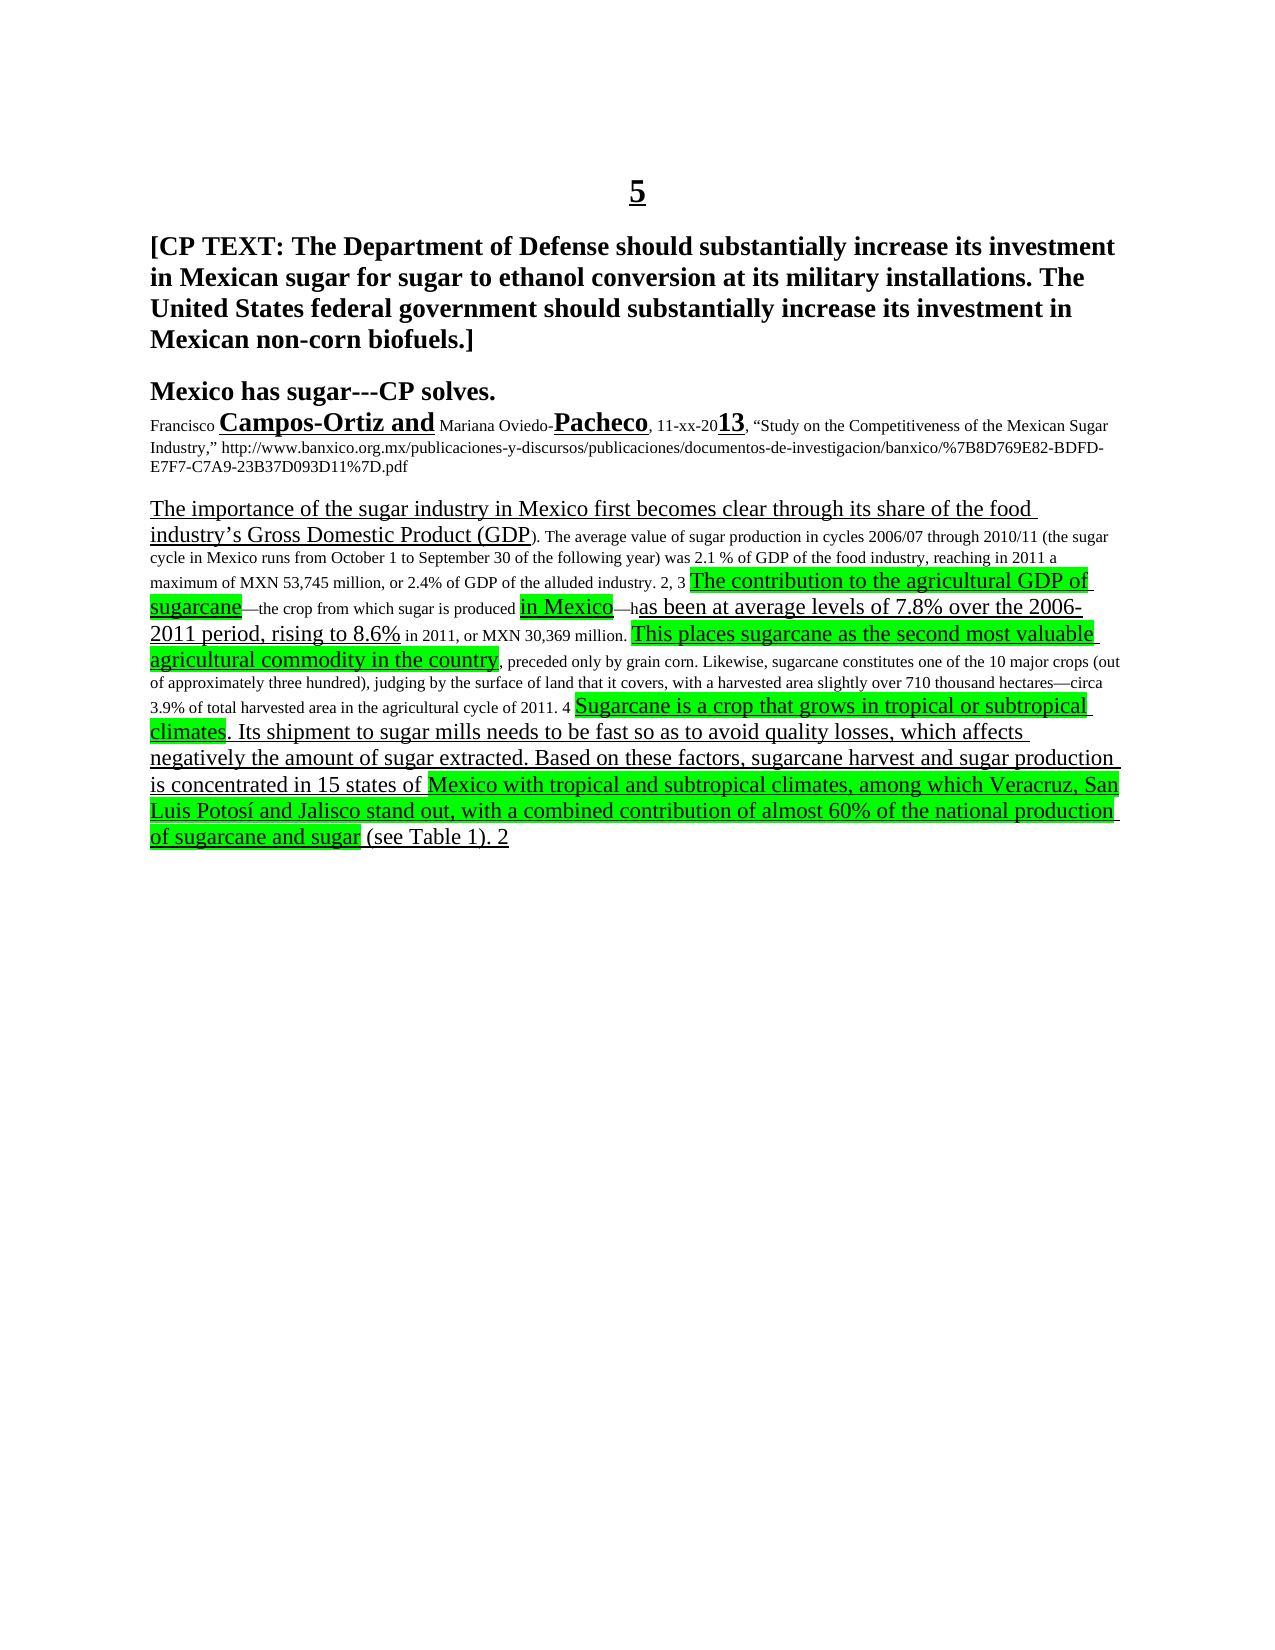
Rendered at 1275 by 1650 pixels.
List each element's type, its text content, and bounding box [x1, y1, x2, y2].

subtitle Mexico has sugar---CP solves. [150, 375, 1125, 407]
subtitle [CP TEXT: The Department of Defense should substantially increase its investment in Mexican sugar for sugar to ethanol conversion at its military installations. The United States federal government should substantially increase its investment in Mexican non-corn biofuels.] [150, 230, 1125, 354]
subtitle 5 [150, 171, 1125, 209]
text Francisco Campos-Ortiz and Mariana Oviedo-Pacheco, 11-xx-2013, “Study on the Competitiveness of the Mexican Sugar Industry,” http://www.banxico.org.mx/publicaciones-y-discursos/publicaciones/documentos-de-investigacion/banxico/%7B8D769E82-BDFD-E7F7-C7A9-23B37D093D11%7D.pdf [150, 407, 1125, 476]
text The importance of the sugar industry in Mexico first becomes clear through its share of the food industry’s Gross Domestic Product (GDP). The average value of sugar production in cycles 2006/07 through 2010/11 (the sugar cycle in Mexico runs from October 1 to September 30 of the following year) was 2.1 % of GDP of the food industry, reaching in 2011 a maximum of MXN 53,745 million, or 2.4% of GDP of the alluded industry. 2, 3 The contribution to the agricultural GDP of sugarcane—the crop from which sugar is produced in Mexico—has been at average levels of 7.8% over the 2006-2011 period, rising to 8.6% in 2011, or MXN 30,369 million. This places sugarcane as the second most valuable agricultural commodity in the country, preceded only by grain corn. Likewise, sugarcane constitutes one of the 10 major crops (out of approximately three hundred), judging by the surface of land that it covers, with a harvested area slightly over 710 thousand hectares—circa 3.9% of total harvested area in the agricultural cycle of 2011. 4 Sugarcane is a crop that grows in tropical or subtropical climates. Its shipment to sugar mills needs to be fast so as to avoid quality losses, which affects negatively the amount of sugar extracted. Based on these factors, sugarcane harvest and sugar production is concentrated in 15 states of Mexico with tropical and subtropical climates, among which Veracruz, San Luis Potosí and Jalisco stand out, with a combined contribution of almost 60% of the national production of sugarcane and sugar (see Table 1). 2 [150, 495, 1125, 850]
